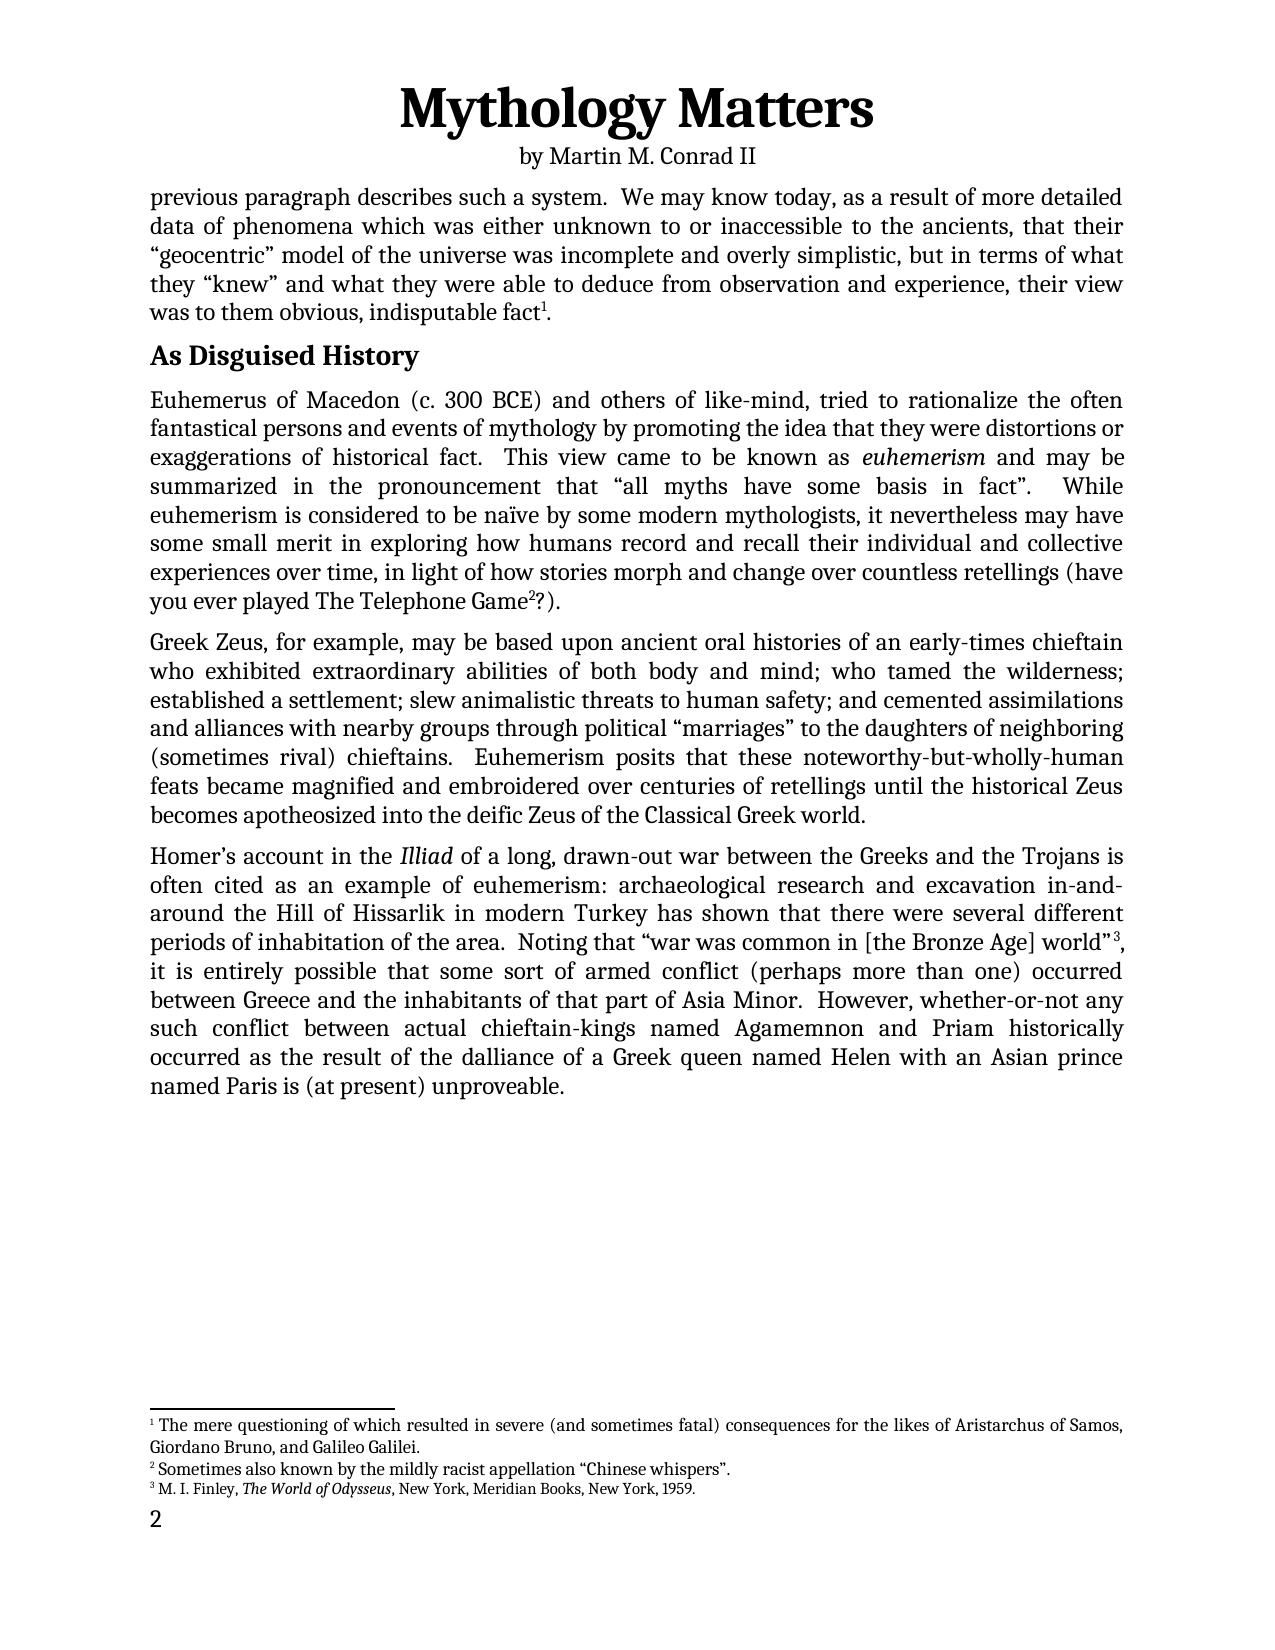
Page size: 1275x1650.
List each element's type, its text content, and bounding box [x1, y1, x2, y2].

text Greek Zeus, for example, may be based upon ancient oral histories of an early-times chieftain who exhibited extraordinary abilities of both body and mind; who tamed the wilderness; established a settlement; slew animalistic threats to human safety; and cemented assimilations and alliances with nearby groups through political “marriages” to the daughters of neighboring (sometimes rival) chieftains. Euhemerism posits that these noteworthy-but-wholly-human feats became magnified and embroidered over centuries of retellings until the historical Zeus becomes apotheosized into the deific Zeus of the Classical Greek world. [150, 628, 1125, 829]
text Euhemerus of Macedon (c. 300 BCE) and others of like-mind, tried to rationalize the often fantastical persons and events of mythology by promoting the idea that they were distortions or exaggerations of historical fact. This view came to be known as euhemerism and may be summarized in the pronouncement that “all myths have some basis in fact”. While euhemerism is considered to be naïve by some modern mythologists, it nevertheless may have some small merit in exploring how humans record and recall their individual and collective experiences over time, in light of how stories morph and change over countless retellings (have you ever played The Telephone Game?). [150, 386, 1125, 616]
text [150, 183, 1125, 327]
subtitle As Disguised History [150, 339, 1125, 373]
text Homer’s account in the Illiad of a long, drawn-out war between the Greeks and the Trojans is often cited as an example of euhemerism: archaeological research and excavation in-and-around the Hill of Hissarlik in modern Turkey has shown that there were several different periods of inhabitation of the area. Noting that “war was common in [the Bronze Age] world”, it is entirely possible that some sort of armed conflict (perhaps more than one) occurred between Greece and the inhabitants of that part of Asia Minor. However, whether-or-not any such conflict between actual chieftain-kings named Agamemnon and Priam historically occurred as the result of the dalliance of a Greek queen named Helen with an Asian prince named Paris is (at present) unproveable. [150, 842, 1125, 1101]
